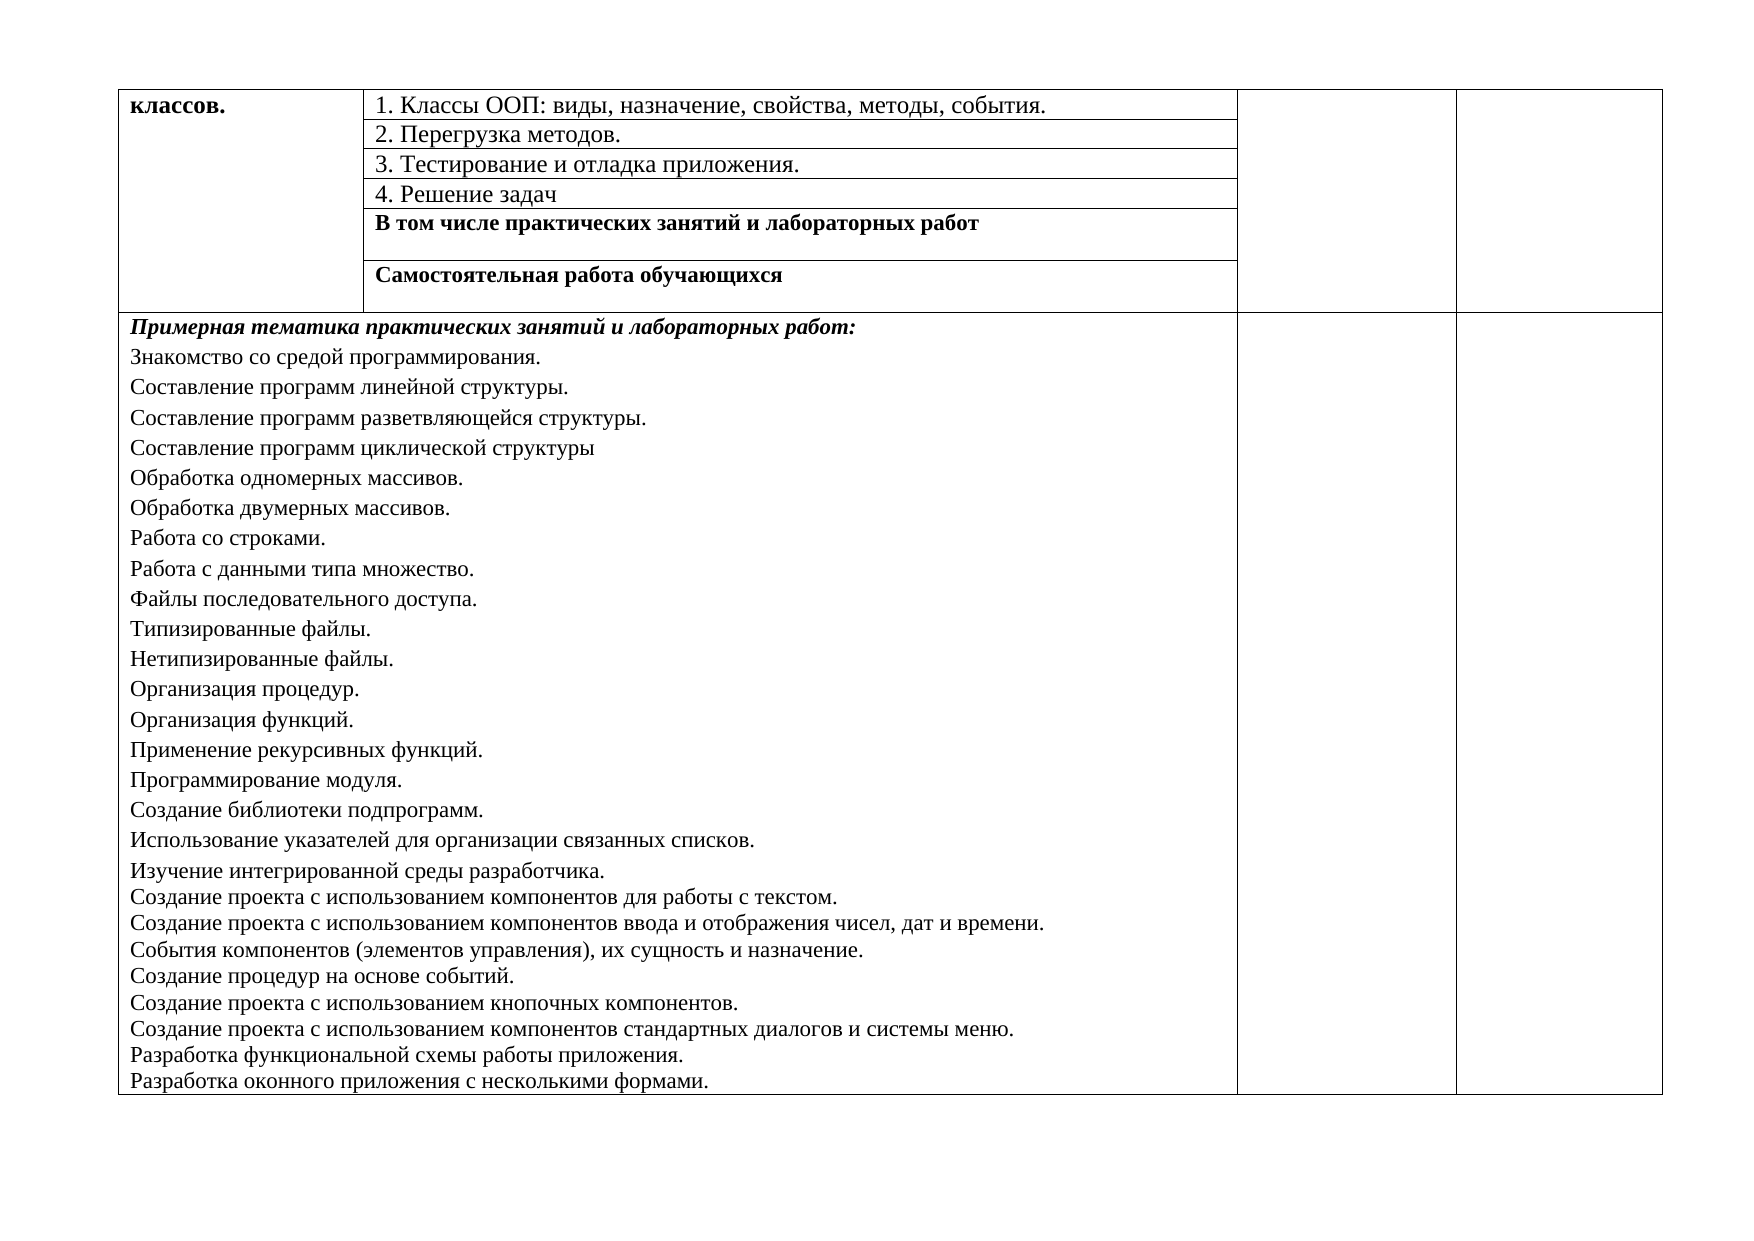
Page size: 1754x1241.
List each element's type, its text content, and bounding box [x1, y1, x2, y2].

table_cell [119, 313, 1237, 1094]
table_cell Самостоятельная работа обучающихся [364, 261, 1237, 312]
table_cell 4. Решение задач [364, 179, 1237, 208]
table_cell 4 [1238, 90, 1456, 312]
table_cell 1. Классы ООП: виды, назначение, свойства, методы, события. [364, 90, 1237, 118]
table_cell [1457, 313, 1662, 1094]
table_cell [119, 90, 363, 312]
table_cell 2. Перегрузка методов. [364, 120, 1237, 148]
table_cell 3. Тестирование и отладка приложения. [364, 149, 1237, 178]
table_cell [1238, 313, 1456, 1094]
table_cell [364, 209, 1237, 260]
